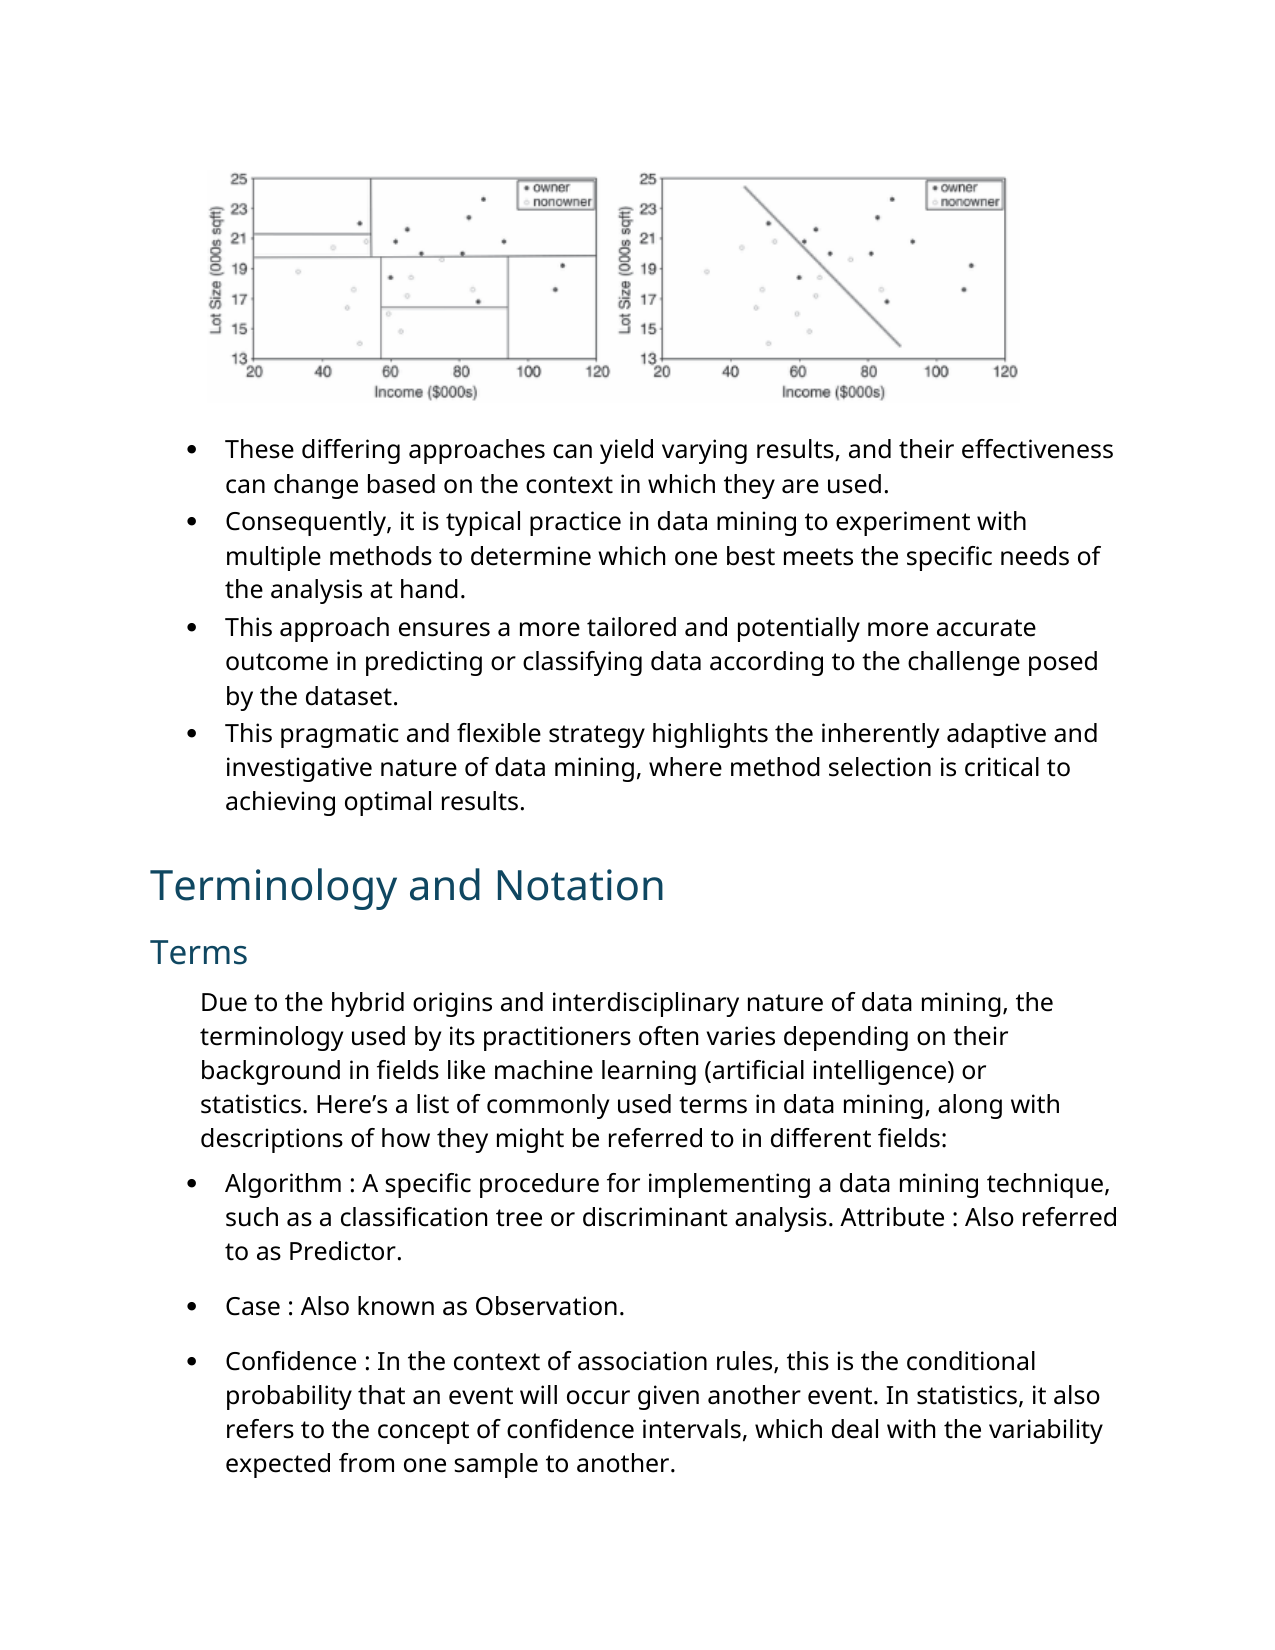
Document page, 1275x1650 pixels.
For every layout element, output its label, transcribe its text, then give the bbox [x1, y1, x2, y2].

text Due to the hybrid origins and interdisciplinary nature of data mining, the terminology used by its practitioners often varies depending on their background in fields like machine learning (artificial intelligence) or statistics. Here’s a list of commonly used terms in data mining, along with descriptions of how they might be referred to in different fields: [200, 985, 1075, 1155]
subtitle Terms [150, 929, 1125, 974]
subtitle Terminology and Notation [150, 856, 1125, 912]
list This pragmatic and flexible strategy highlights the inherently adaptive and investigative nature of data mining, where method selection is critical to achieving optimal results. [187, 716, 1125, 818]
list Algorithm : A specific procedure for implementing a data mining technique, such as a classification tree or discriminant analysis. Attribute : Also referred to as Predictor. [187, 1166, 1125, 1268]
picture [168, 150, 1044, 414]
list Case : Also known as Observation. [187, 1289, 1125, 1323]
list Consequently, it is typical practice in data mining to experiment with multiple methods to determine which one best meets the specific needs of the analysis at hand. [187, 504, 1125, 606]
list These differing approaches can yield varying results, and their effectiveness can change based on the context in which they are used. [187, 432, 1125, 500]
list This approach ensures a more tailored and potentially more accurate outcome in predicting or classifying data according to the challenge posed by the dataset. [187, 610, 1125, 712]
